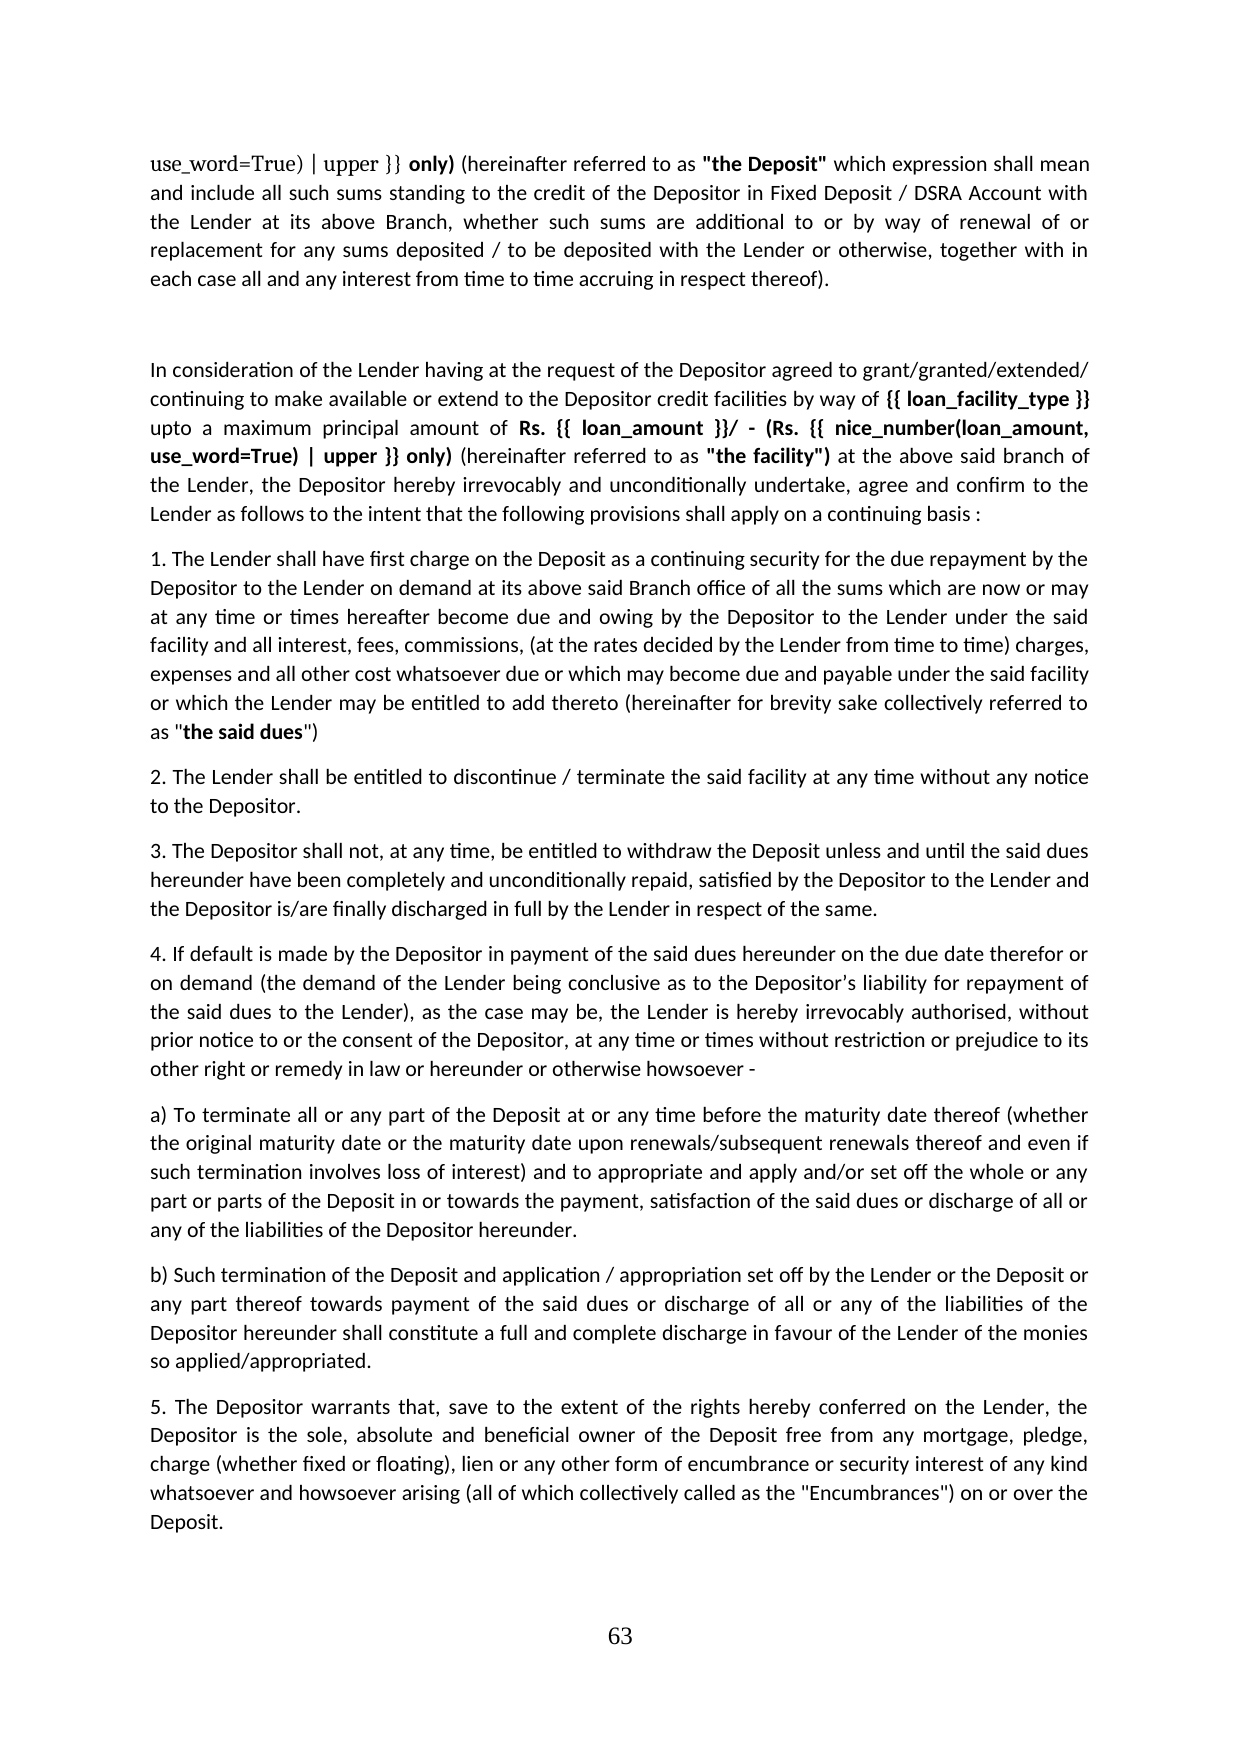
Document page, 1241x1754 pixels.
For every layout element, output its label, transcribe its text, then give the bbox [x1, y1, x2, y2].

text 3. The Depositor shall not, at any time, be entitled to withdraw the Deposit unless and until the said dues hereunder have been completely and unconditionally repaid, satisfied by the Depositor to the Lender and the Depositor is/are finally discharged in full by the Lender in respect of the same. [150, 837, 1090, 922]
text a) To terminate all or any part of the Deposit at or any time before the maturity date thereof (whether the original maturity date or the maturity date upon renewals/subsequent renewals thereof and even if such termination involves loss of interest) and to appropriate and apply and/or set off the whole or any part or parts of the Deposit in or towards the payment, satisfaction of the said dues or discharge of all or any of the liabilities of the Depositor hereunder. [150, 1101, 1090, 1242]
text In consideration of the Lender having at the request of the Depositor agreed to grant/granted/extended/ continuing to make available or extend to the Depositor credit facilities by way of {{ loan_facility_type }} upto a maximum principal amount of Rs. {{ loan_amount }}/ - (Rs. {{ nice_number(loan_amount, use_word=True) | upper }} only) (hereinafter referred to as "the facility") at the above said branch of the Lender, the Depositor hereby irrevocably and unconditionally undertake, agree and confirm to the Lender as follows to the intent that the following provisions shall apply on a continuing basis : [150, 356, 1090, 527]
text 4. If default is made by the Depositor in payment of the said dues hereunder on the due date therefor or on demand (the demand of the Lender being conclusive as to the Depositor’s liability for repayment of the said dues to the Lender), as the case may be, the Lender is hereby irrevocably authorised, without prior notice to or the consent of the Depositor, at any time or times without restriction or prejudice to its other right or remedy in law or hereunder or otherwise howsoever - [150, 940, 1090, 1082]
text 1. The Lender shall have first charge on the Deposit as a continuing security for the due repayment by the Depositor to the Lender on demand at its above said Branch office of all the sums which are now or may at any time or times hereafter become due and owing by the Depositor to the Lender under the said facility and all interest, fees, commissions, (at the rates decided by the Lender from time to time) charges, expenses and all other cost whatsoever due or which may become due and payable under the said facility or which the Lender may be entitled to add thereto (hereinafter for brevity sake collectively referred to as "the said dues") [150, 545, 1090, 744]
text b) Such termination of the Deposit and application / appropriation set off by the Lender or the Deposit or any part thereof towards payment of the said dues or discharge of all or any of the liabilities of the Depositor hereunder shall constitute a full and complete discharge in favour of the Lender of the monies so applied/appropriated. [150, 1261, 1090, 1374]
text 5. The Depositor warrants that, save to the extent of the rights hereby conferred on the Lender, the Depositor is the sole, absolute and beneficial owner of the Deposit free from any mortgage, pledge, charge (whether fixed or floating), lien or any other form of encumbrance or security interest of any kind whatsoever and howsoever arising (all of which collectively called as the "Encumbrances") on or over the Deposit. [150, 1393, 1090, 1534]
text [150, 150, 1090, 292]
text 2. The Lender shall be entitled to discontinue / terminate the said facility at any time without any notice to the Depositor. [150, 763, 1090, 819]
